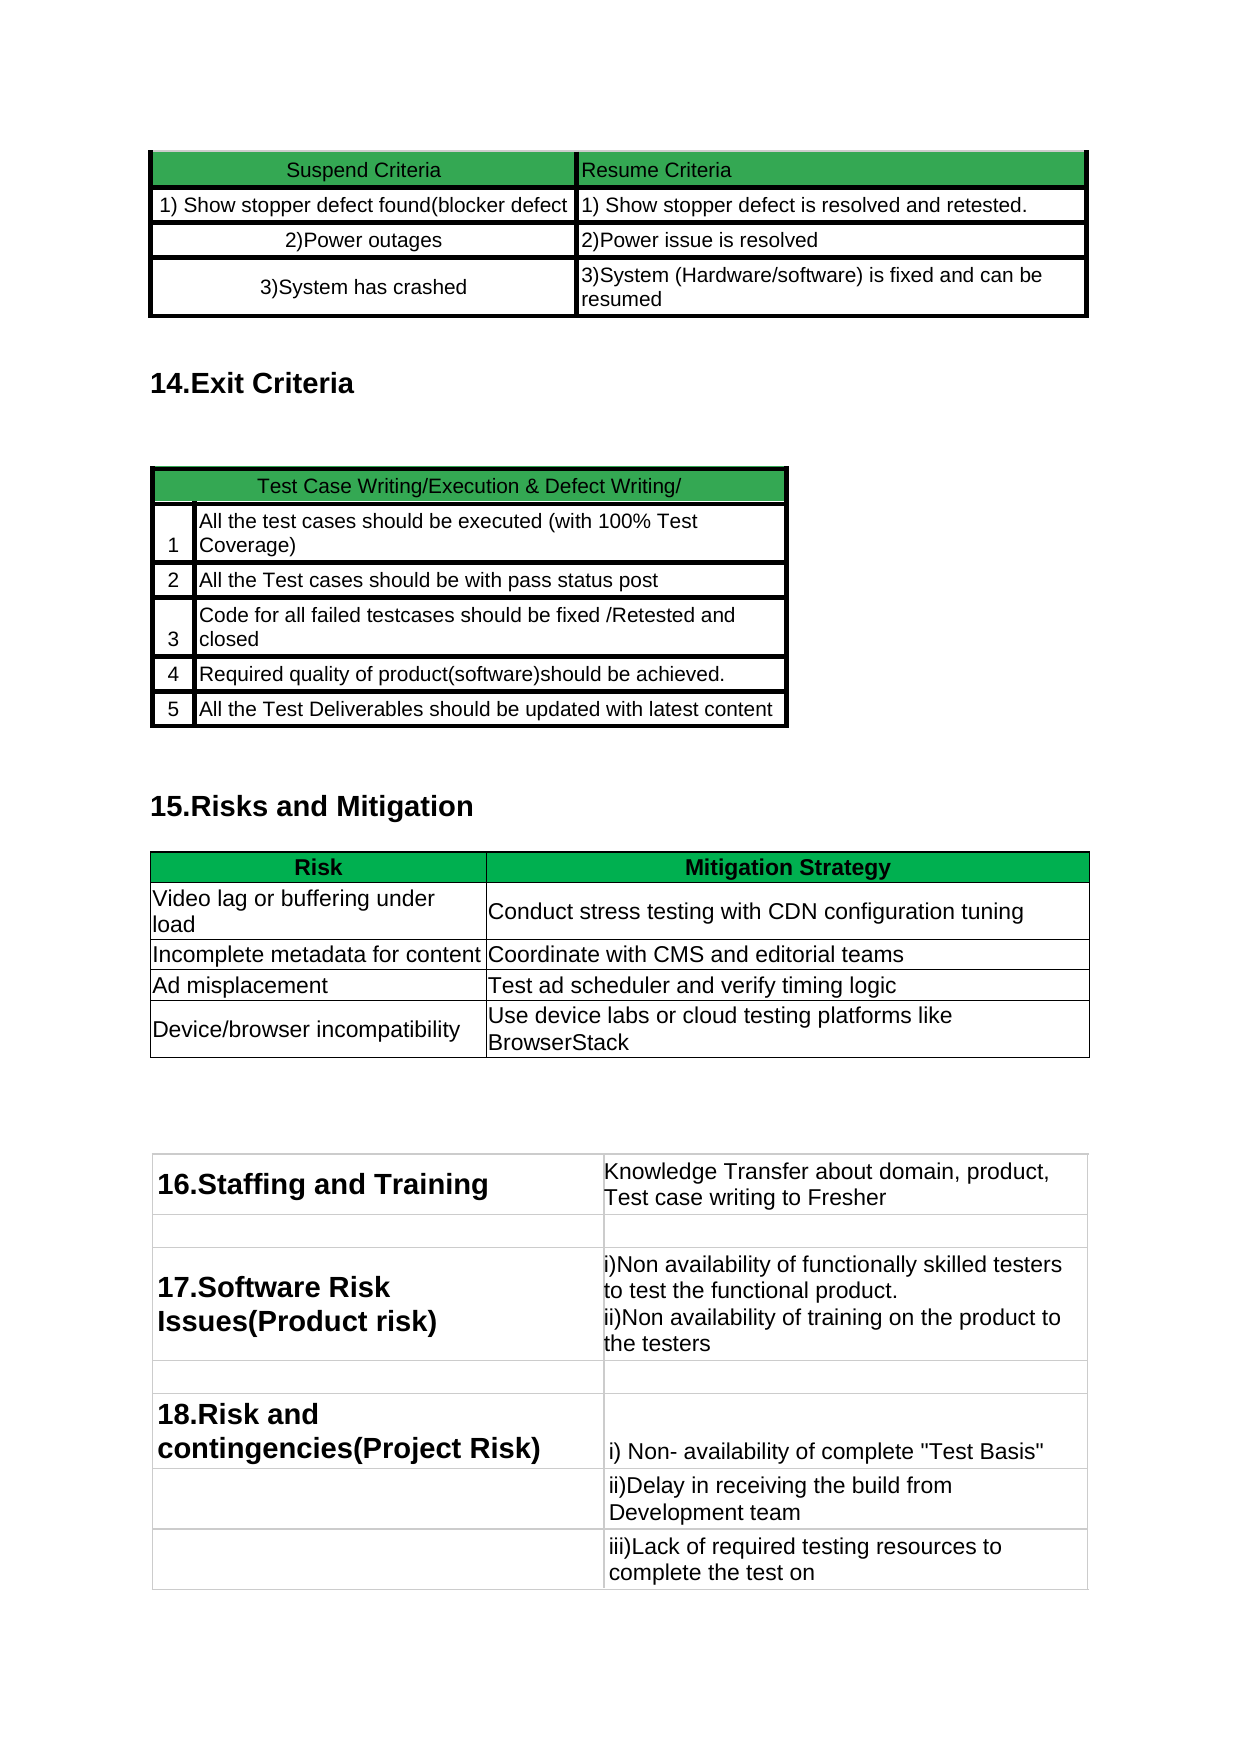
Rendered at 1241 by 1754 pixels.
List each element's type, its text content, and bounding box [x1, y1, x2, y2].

table_header Knowledge Transfer about domain, product, Test case writing to Fresher [605, 1155, 1087, 1214]
table_cell 1) Show stopper defect is resolved and retested. [579, 190, 1084, 220]
table_cell Code for all failed testcases should be fixed /Retested and closed [197, 600, 784, 654]
table_cell 1) Show stopper defect found(blocker defect [153, 190, 574, 220]
table_cell Suspend Criteria [153, 152, 574, 185]
table_cell 3)System has crashed [153, 260, 574, 313]
table_cell i) Non- availability of complete "Test Basis" [605, 1394, 1087, 1467]
table_cell Conduct stress testing with CDN configuration tuning [487, 883, 1089, 939]
table_cell Device/browser incompatibility [151, 1001, 486, 1057]
table_cell 5 [155, 694, 192, 724]
table_cell 2)Power outages [153, 225, 574, 255]
table_header Mitigation Strategy [487, 853, 1089, 882]
table_cell [153, 1215, 603, 1246]
table_cell [153, 1530, 603, 1588]
table_cell 18.Risk and contingencies(Project Risk) [153, 1394, 603, 1467]
table_cell All the test cases should be executed (with 100% Test Coverage) [197, 506, 784, 560]
table_header Test Case Writing/Execution & Defect Writing/ [155, 471, 784, 501]
table_header 16.Staffing and Training [153, 1155, 603, 1214]
table_cell 17.Software Risk Issues(Product risk) [153, 1248, 603, 1360]
table_cell Incomplete metadata for content [151, 940, 486, 969]
table_cell All the Test Deliverables should be updated with latest content [197, 694, 784, 724]
table_cell [153, 1361, 603, 1392]
table_cell 2 [155, 565, 192, 595]
table_cell Coordinate with CMS and editorial teams [487, 940, 1089, 969]
table_cell [153, 1469, 603, 1528]
table_cell i)Non availability of functionally skilled testers to test the functional product. ii)Non availability of training on the product to the testers [605, 1248, 1087, 1360]
table_cell ii)Delay in receiving the build from Development team [605, 1469, 1087, 1528]
table_cell 2)Power issue is resolved [579, 225, 1084, 255]
table_cell Required quality of product(software)should be achieved. [197, 659, 784, 689]
text 14.Exit Criteria [150, 366, 1090, 399]
table_cell All the Test cases should be with pass status post [197, 565, 784, 595]
table_cell iii)Lack of required testing resources to complete the test on [605, 1530, 1087, 1588]
table_cell 3)System (Hardware/software) is fixed and can be resumed [579, 260, 1084, 313]
table_cell Test ad scheduler and verify timing logic [487, 970, 1089, 1000]
table_cell 4 [155, 659, 192, 689]
table_cell Use device labs or cloud testing platforms like BrowserStack [487, 1001, 1089, 1057]
table_cell Ad misplacement [151, 970, 486, 1000]
table_cell Resume Criteria [579, 152, 1084, 185]
table_cell [605, 1215, 1087, 1246]
table_cell Video lag or buffering under load [151, 883, 486, 939]
table_cell 3 [155, 600, 192, 654]
table_cell [605, 1361, 1087, 1392]
text 15.Risks and Mitigation [150, 789, 1090, 822]
table_cell 1 [155, 506, 192, 560]
table_header Risk [151, 853, 486, 882]
